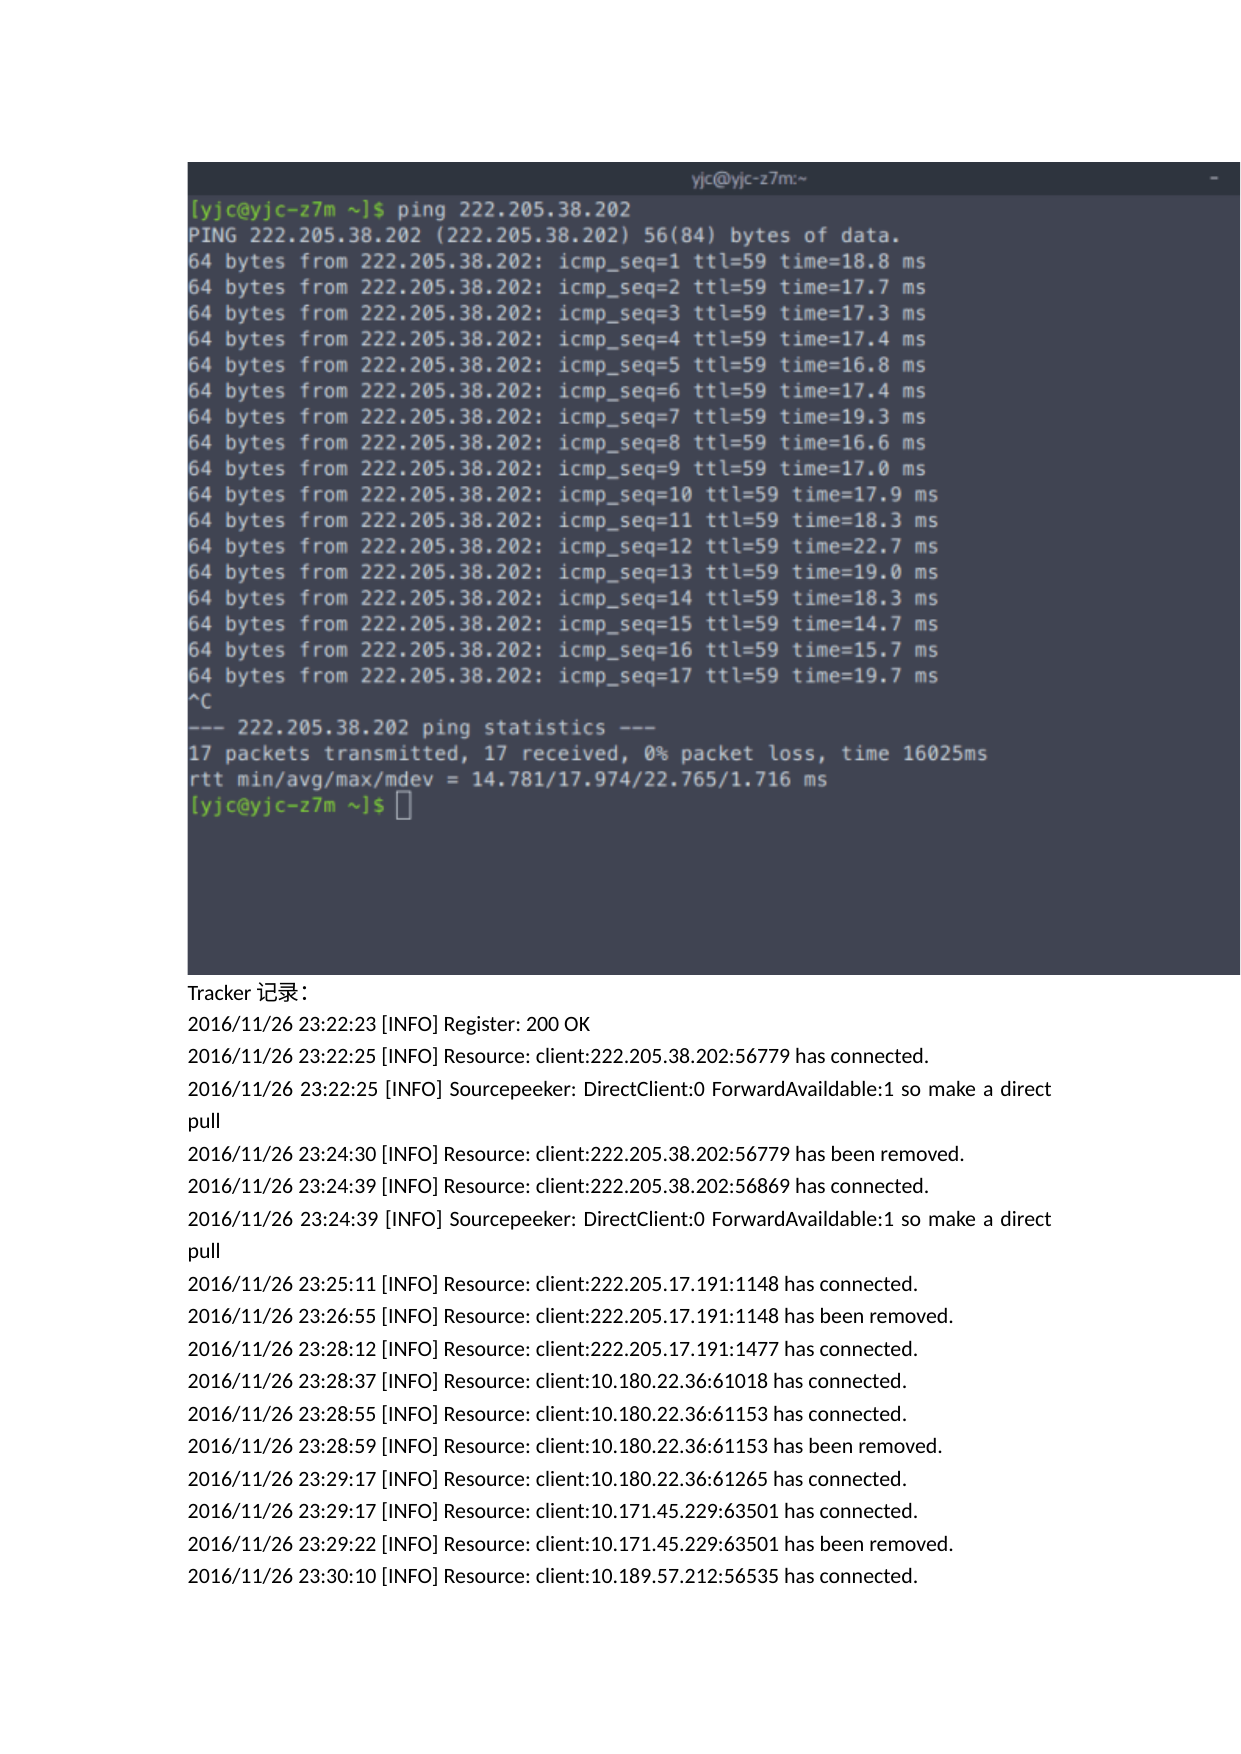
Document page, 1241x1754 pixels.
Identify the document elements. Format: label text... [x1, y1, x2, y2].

text 2016/11/26 23:22:25 [INFO] Resource: client:222.205.38.202:56779 has connected. [187, 1039, 1053, 1072]
picture [187, 162, 1241, 975]
text 2016/11/26 23:28:37 [INFO] Resource: client:10.180.22.36:61018 has connected. [187, 1364, 1053, 1397]
text 2016/11/26 23:22:23 [INFO] Register: 200 OK [187, 1007, 1053, 1039]
text 2016/11/26 23:24:39 [INFO] Sourcepeeker: DirectClient:0 ForwardAvaildable:1 so make a direct pull [187, 1202, 1053, 1267]
text 2016/11/26 23:29:17 [INFO] Resource: client:10.171.45.229:63501 has connected. [187, 1494, 1053, 1527]
text 2016/11/26 23:29:17 [INFO] Resource: client:10.180.22.36:61265 has connected. [187, 1462, 1053, 1494]
text 2016/11/26 23:24:30 [INFO] Resource: client:222.205.38.202:56779 has been removed. [187, 1137, 1053, 1169]
text 2016/11/26 23:25:11 [INFO] Resource: client:222.205.17.191:1148 has connected. [187, 1267, 1053, 1299]
text 2016/11/26 23:28:12 [INFO] Resource: client:222.205.17.191:1477 has connected. [187, 1332, 1053, 1364]
text 2016/11/26 23:30:10 [INFO] Resource: client:10.189.57.212:56535 has connected. [187, 1559, 1053, 1592]
text Tracker记录： [187, 975, 1053, 1007]
text 2016/11/26 23:22:25 [INFO] Sourcepeeker: DirectClient:0 ForwardAvaildable:1 so make a direct pull [187, 1072, 1053, 1137]
text 2016/11/26 23:28:55 [INFO] Resource: client:10.180.22.36:61153 has connected. [187, 1397, 1053, 1429]
text 2016/11/26 23:29:22 [INFO] Resource: client:10.171.45.229:63501 has been removed. [187, 1527, 1053, 1559]
text 2016/11/26 23:28:59 [INFO] Resource: client:10.180.22.36:61153 has been removed. [187, 1429, 1053, 1462]
text 2016/11/26 23:26:55 [INFO] Resource: client:222.205.17.191:1148 has been removed. [187, 1299, 1053, 1332]
text 2016/11/26 23:24:39 [INFO] Resource: client:222.205.38.202:56869 has connected. [187, 1169, 1053, 1202]
